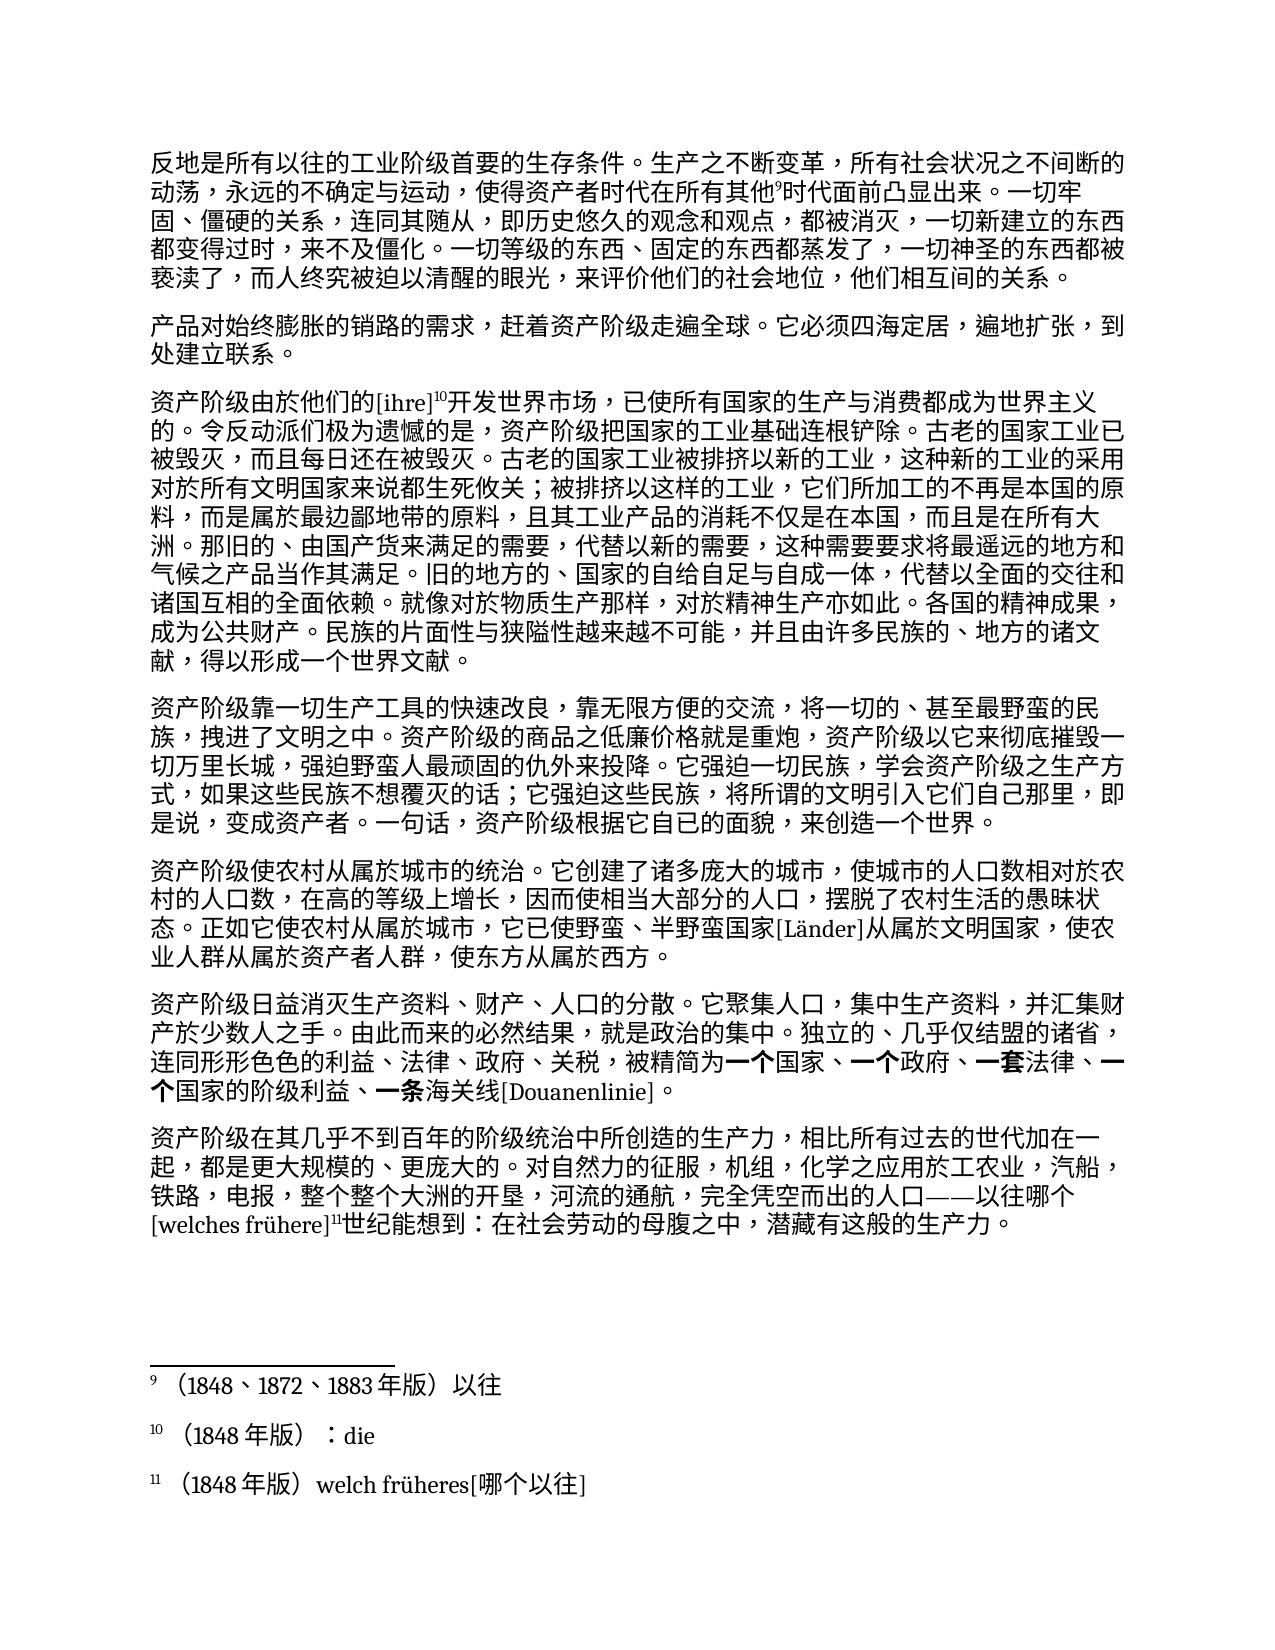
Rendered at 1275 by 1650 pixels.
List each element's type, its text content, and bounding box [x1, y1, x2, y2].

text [150, 150, 1125, 294]
text 资产阶级靠一切生产工具的快速改良，靠无限方便的交流，将一切的、甚至最野蛮的民族，拽进了文明之中。资产阶级的商品之低廉价格就是重炮，资产阶级以它来彻底摧毁一切万里长城，强迫野蛮人最顽固的仇外来投降。它强迫一切民族，学会资产阶级之生产方式，如果这些民族不想覆灭的话；它强迫这些民族，将所谓的文明引入它们自己那里，即是说，变成资产者。一句话，资产阶级根据它自已的面貌，来创造一个世界。 [150, 695, 1125, 839]
text 资产阶级日益消灭生产资料、财产、人口的分散。它聚集人口，集中生产资料，并汇集财产於少数人之手。由此而来的必然结果，就是政治的集中。独立的、几乎仅结盟的诸省，连同形形色色的利益、法律、政府、关税，被精简为一个国家、一个政府、一套法律、一个国家的阶级利益、一条海关线[Douanenlinie]。 [150, 991, 1125, 1106]
text 资产阶级使农村从属於城市的统治。它创建了诸多庞大的城市，使城市的人口数相对於农村的人口数，在高的等级上增长，因而使相当大部分的人口，摆脱了农村生活的愚昧状态。正如它使农村从属於城市，它已使野蛮、半野蛮国家[Länder]从属於文明国家，使农业人群从属於资产者人群，使东方从属於西方。 [150, 857, 1125, 972]
text 资产阶级由於他们的[ihre]开发世界市场，已使所有国家的生产与消费都成为世界主义的。令反动派们极为遗憾的是，资产阶级把国家的工业基础连根铲除。古老的国家工业已被毁灭，而且每日还在被毁灭。古老的国家工业被排挤以新的工业，这种新的工业的采用对於所有文明国家来说都生死攸关；被排挤以这样的工业，它们所加工的不再是本国的原料，而是属於最边鄙地带的原料，且其工业产品的消耗不仅是在本国，而且是在所有大洲。那旧的、由国产货来满足的需要，代替以新的需要，这种需要要求将最遥远的地方和气候之产品当作其满足。旧的地方的、国家的自给自足与自成一体，代替以全面的交往和诸国互相的全面依赖。就像对於物质生产那样，对於精神生产亦如此。各国的精神成果，成为公共财产。民族的片面性与狭隘性越来越不可能，并且由许多民族的、地方的诸文献，得以形成一个世界文献。 [150, 389, 1125, 676]
text 产品对始终膨胀的销路的需求，赶着资产阶级走遍全球。它必须四海定居，遍地扩张，到处建立联系。 [150, 312, 1125, 370]
text 资产阶级在其几乎不到百年的阶级统治中所创造的生产力，相比所有过去的世代加在一起，都是更大规模的、更庞大的。对自然力的征服，机组，化学之应用於工农业，汽船，铁路，电报，整个整个大洲的开垦，河流的通航，完全凭空而出的人口——以往哪个[welches frühere]世纪能想到：在社会劳动的母腹之中，潜藏有这般的生产力。 [150, 1125, 1125, 1240]
